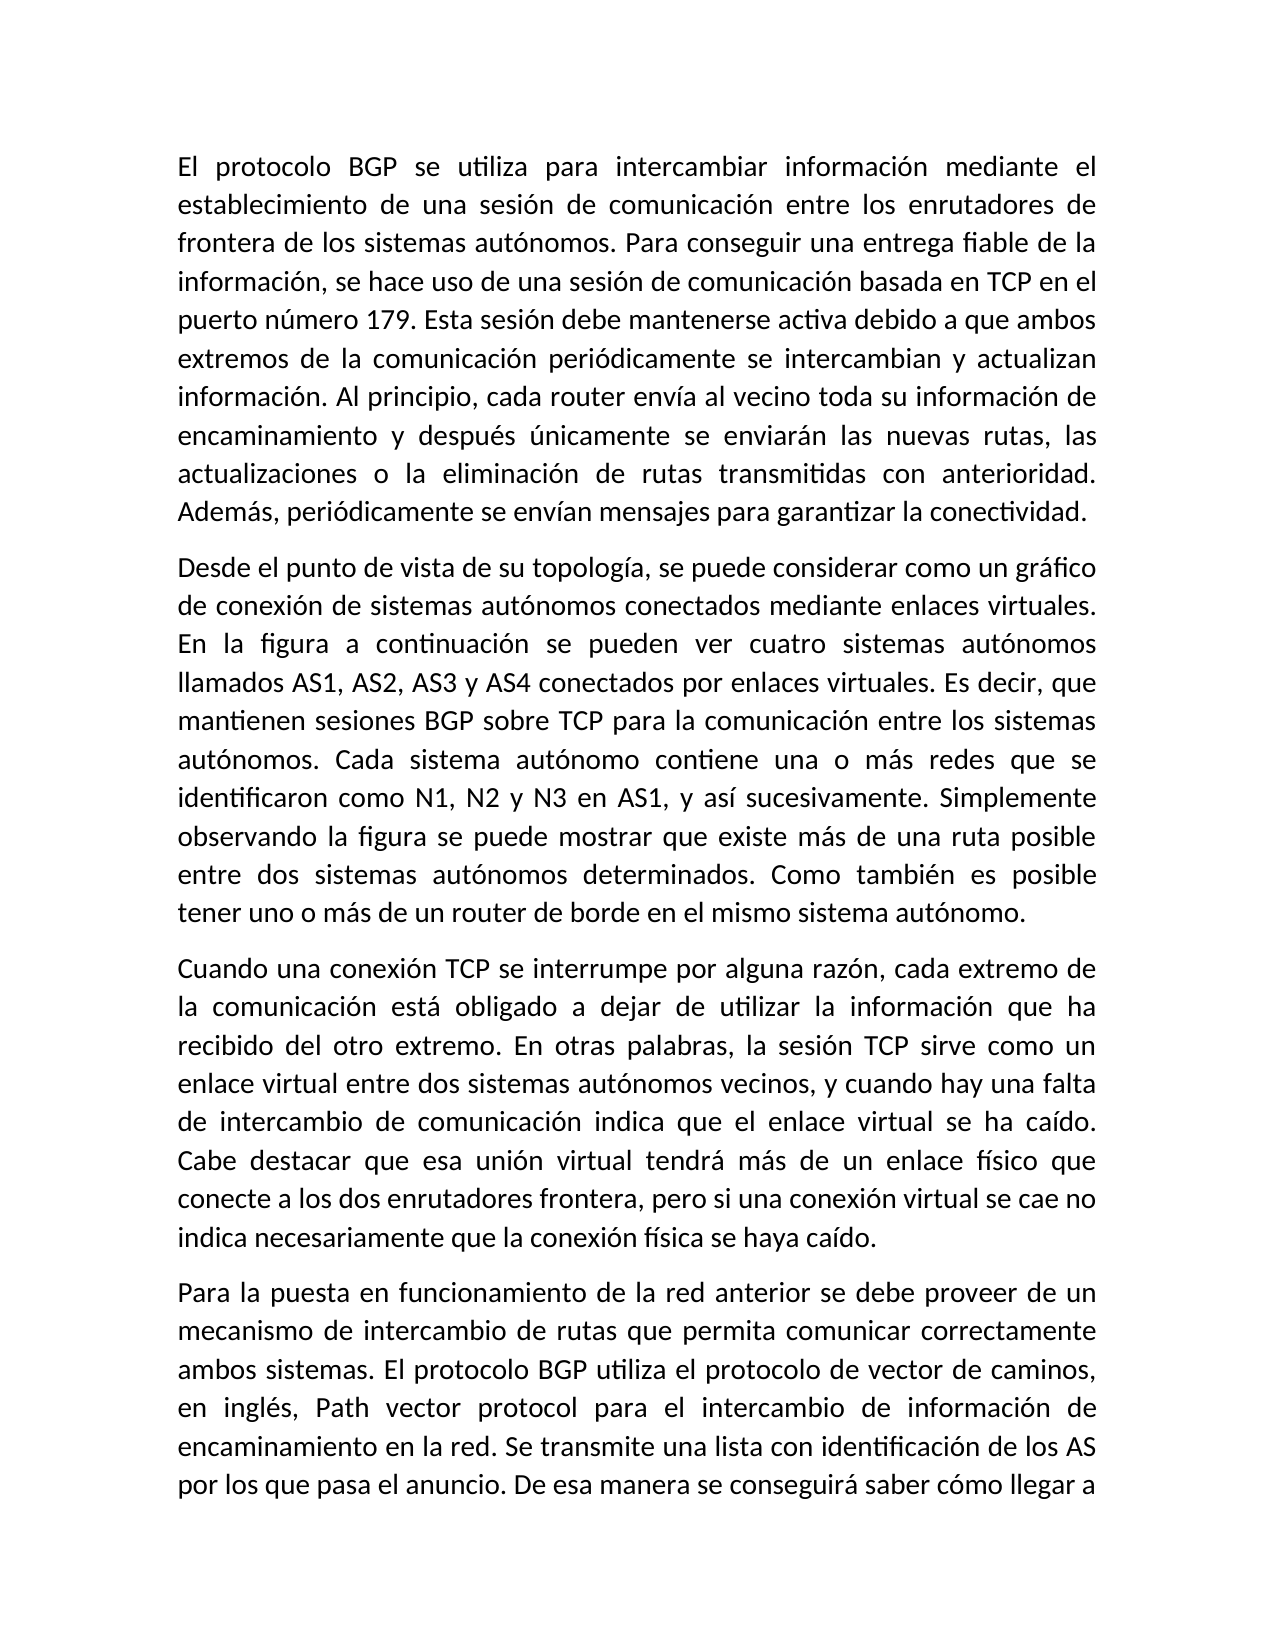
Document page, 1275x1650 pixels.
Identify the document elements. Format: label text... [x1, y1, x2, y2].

text Cuando una conexión TCP se interrumpe por alguna razón, cada extremo de la comunicación está obligado a dejar de utilizar la información que ha recibido del otro extremo. En otras palabras, la sesión TCP sirve como un enlace virtual entre dos sistemas autónomos vecinos, y cuando hay una falta de intercambio de comunicación indica que el enlace virtual se ha caído. Cabe destacar que esa unión virtual tendrá más de un enlace físico que conecte a los dos enrutadores frontera, pero si una conexión virtual se cae no indica necesariamente que la conexión física se haya caído. [177, 950, 1098, 1254]
text Desde el punto de vista de su topología, se puede considerar como un gráfico de conexión de sistemas autónomos conectados mediante enlaces virtuales. En la figura a continuación se pueden ver cuatro sistemas autónomos llamados AS1, AS2, AS3 y AS4 conectados por enlaces virtuales. Es decir, que mantienen sesiones BGP sobre TCP para la comunicación entre los sistemas autónomos. Cada sistema autónomo contiene una o más redes que se identificaron como N1, N2 y N3 en AS1, y así sucesivamente. Simplemente observando la figura se puede mostrar que existe más de una ruta posible entre dos sistemas autónomos determinados. Como también es posible tener uno o más de un router de borde en el mismo sistema autónomo. [177, 549, 1098, 930]
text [177, 1274, 1098, 1502]
text El protocolo BGP se utiliza para intercambiar información mediante el establecimiento de una sesión de comunicación entre los enrutadores de frontera de los sistemas autónomos. Para conseguir una entrega fiable de la información, se hace uso de una sesión de comunicación basada en TCP en el puerto número 179. Esta sesión debe mantenerse activa debido a que ambos extremos de la comunicación periódicamente se intercambian y actualizan información. Al principio, cada router envía al vecino toda su información de encaminamiento y después únicamente se enviarán las nuevas rutas, las actualizaciones o la eliminación de rutas transmitidas con anterioridad. Además, periódicamente se envían mensajes para garantizar la conectividad. [177, 148, 1098, 529]
